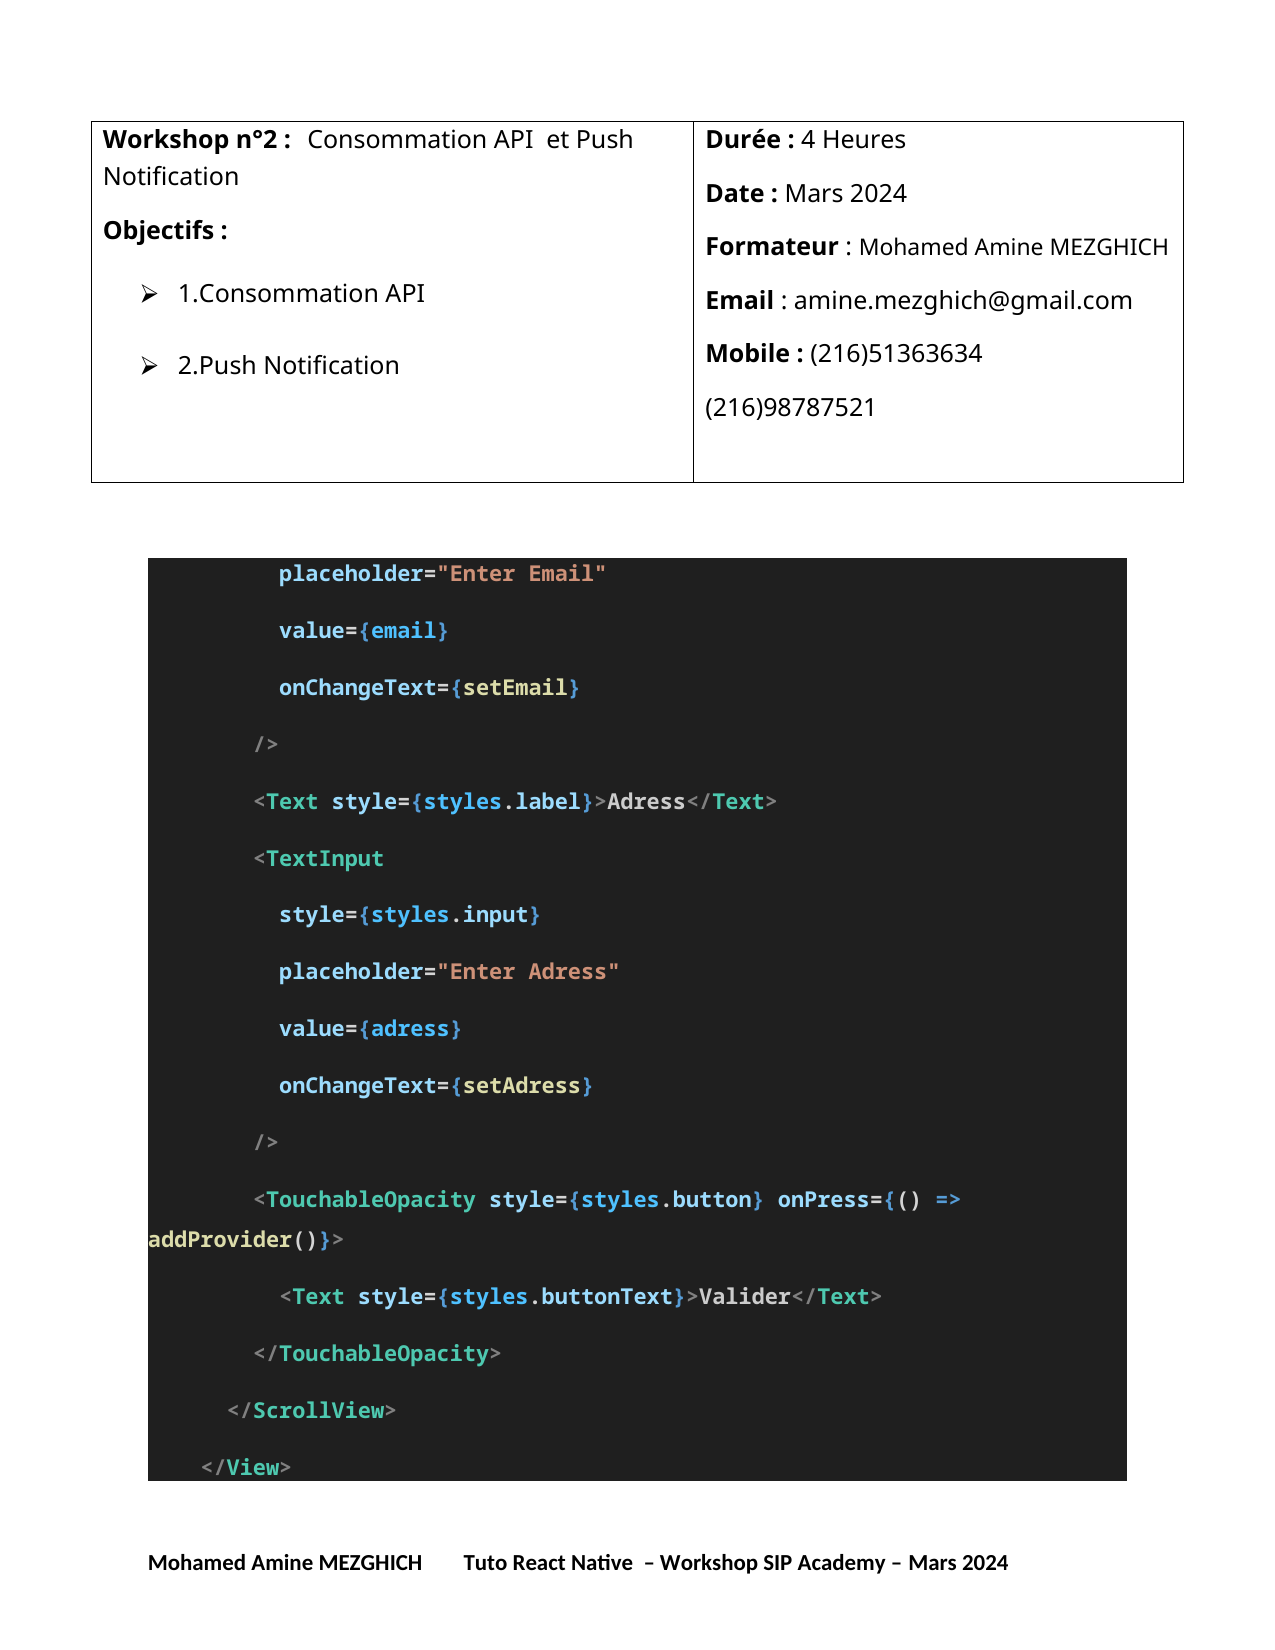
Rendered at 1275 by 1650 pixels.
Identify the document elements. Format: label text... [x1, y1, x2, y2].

text /> [148, 729, 1127, 759]
text placeholder="Enter Adress" [148, 956, 1127, 986]
text </ScrollView> [148, 1395, 1127, 1424]
text value={adress} [148, 1013, 1127, 1043]
text <Text style={styles.label}>Adress</Text> [148, 786, 1127, 816]
text <Text style={styles.buttonText}>Valider</Text> [148, 1281, 1127, 1311]
text onChangeText={setEmail} [148, 672, 1127, 702]
text /> [148, 1127, 1127, 1157]
text onChangeText={setAdress} [148, 1070, 1127, 1100]
text </View> [148, 1452, 1127, 1481]
text value={email} [148, 615, 1127, 645]
text <TouchableOpacity style={styles.button} onPress={() => addProvider()}> [148, 1184, 1127, 1254]
text <TextInput [148, 843, 1127, 872]
text placeholder="Enter Email" [148, 558, 1127, 588]
text </TouchableOpacity> [148, 1338, 1127, 1368]
text style={styles.input} [148, 899, 1127, 929]
